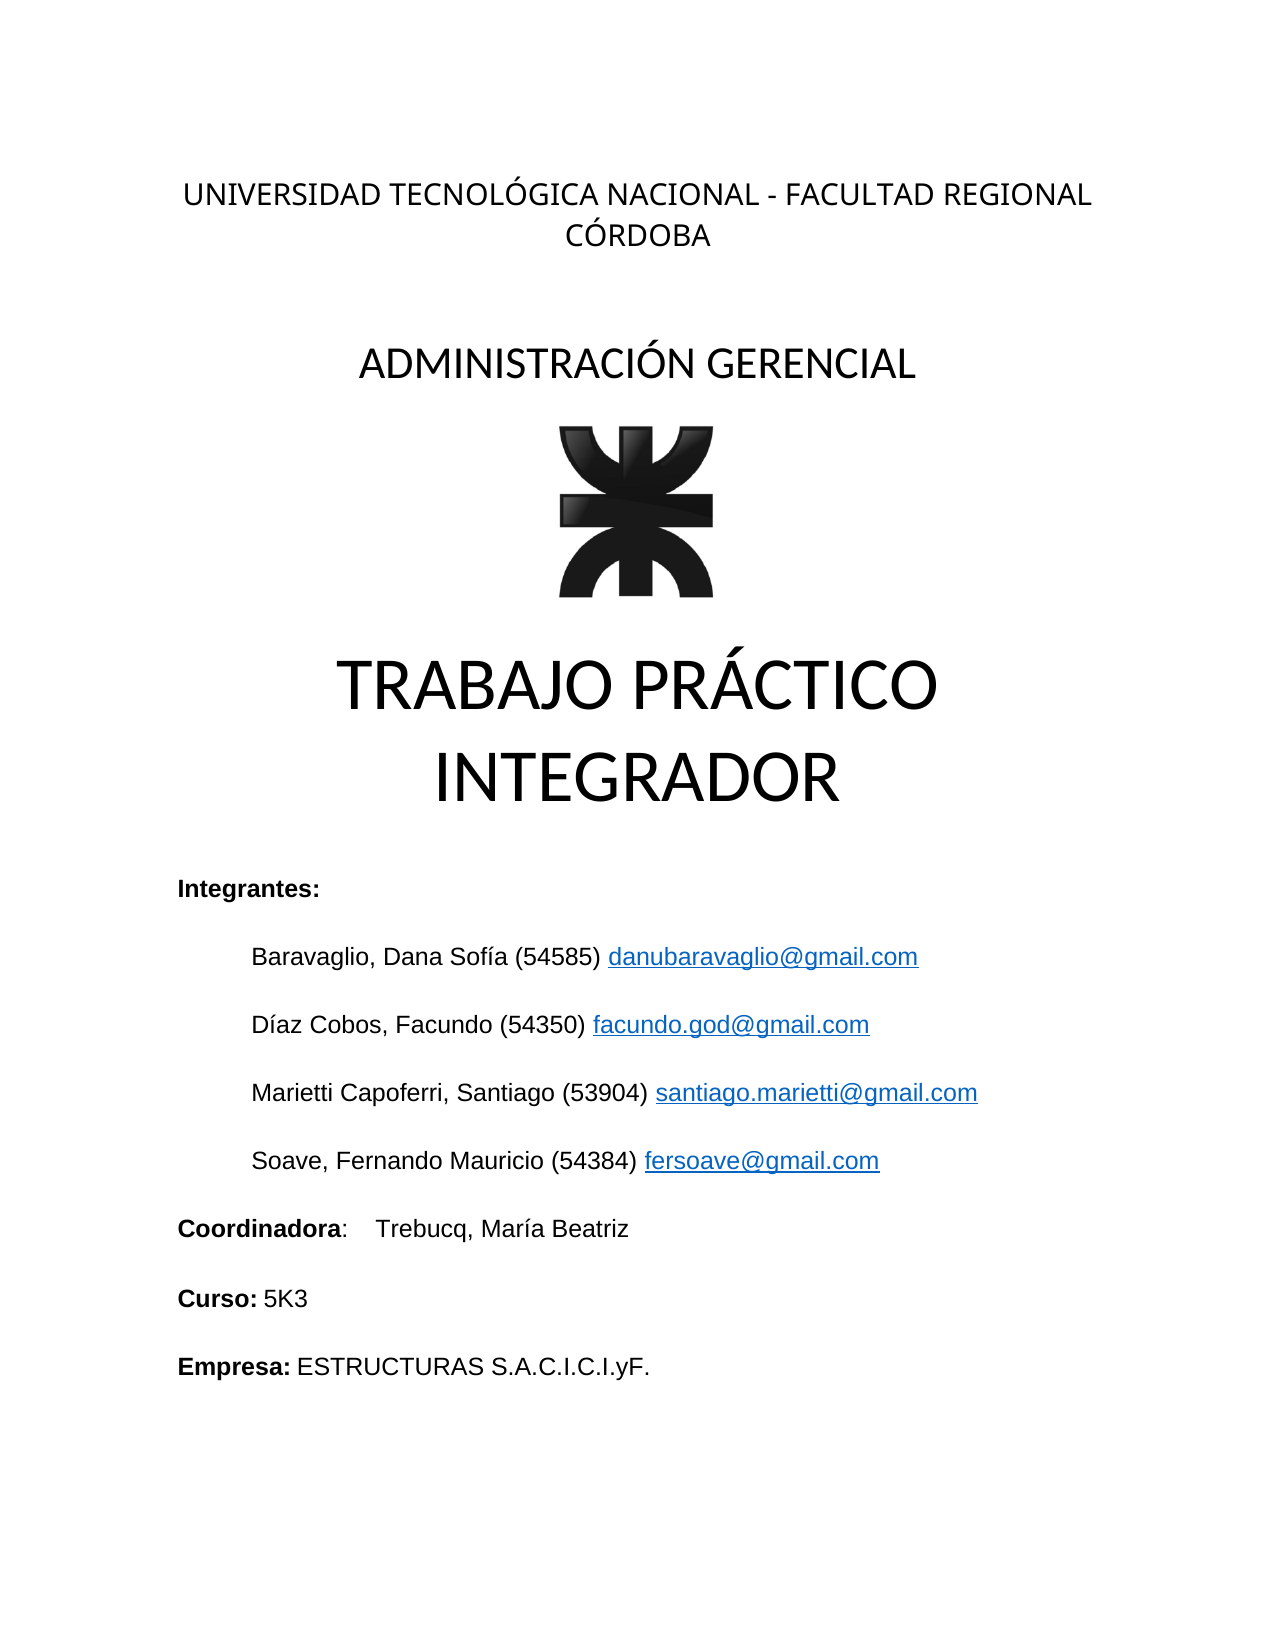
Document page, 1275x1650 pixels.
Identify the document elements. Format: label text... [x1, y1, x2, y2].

text Empresa: ESTRUCTURAS S.A.C.I.C.I.yF. [177, 1352, 1098, 1381]
text Curso: 5K3 [177, 1283, 1098, 1312]
text Díaz Cobos, Facundo (54350) facundo.god@gmail.com [251, 1010, 1098, 1039]
picture [545, 414, 730, 612]
text TRABAJO PRÁCTICO INTEGRADOR [177, 637, 1098, 849]
text Integrantes: [177, 874, 1098, 903]
text Baravaglio, Dana Sofía (54585) danubaravaglio@gmail.com [251, 942, 1098, 971]
text Coordinadora: Trebucq, María Beatriz [177, 1214, 1098, 1244]
text Soave, Fernando Mauricio (54384) fersoave@gmail.com [251, 1146, 1098, 1175]
text Marietti Capoferri, Santiago (53904) santiago.marietti@gmail.com [251, 1078, 1098, 1107]
text UNIVERSIDAD TECNOLÓGICA NACIONAL - FACULTAD REGIONAL CÓRDOBA [177, 173, 1098, 255]
text ADMINISTRACIÓN GERENCIAL [177, 334, 1098, 389]
